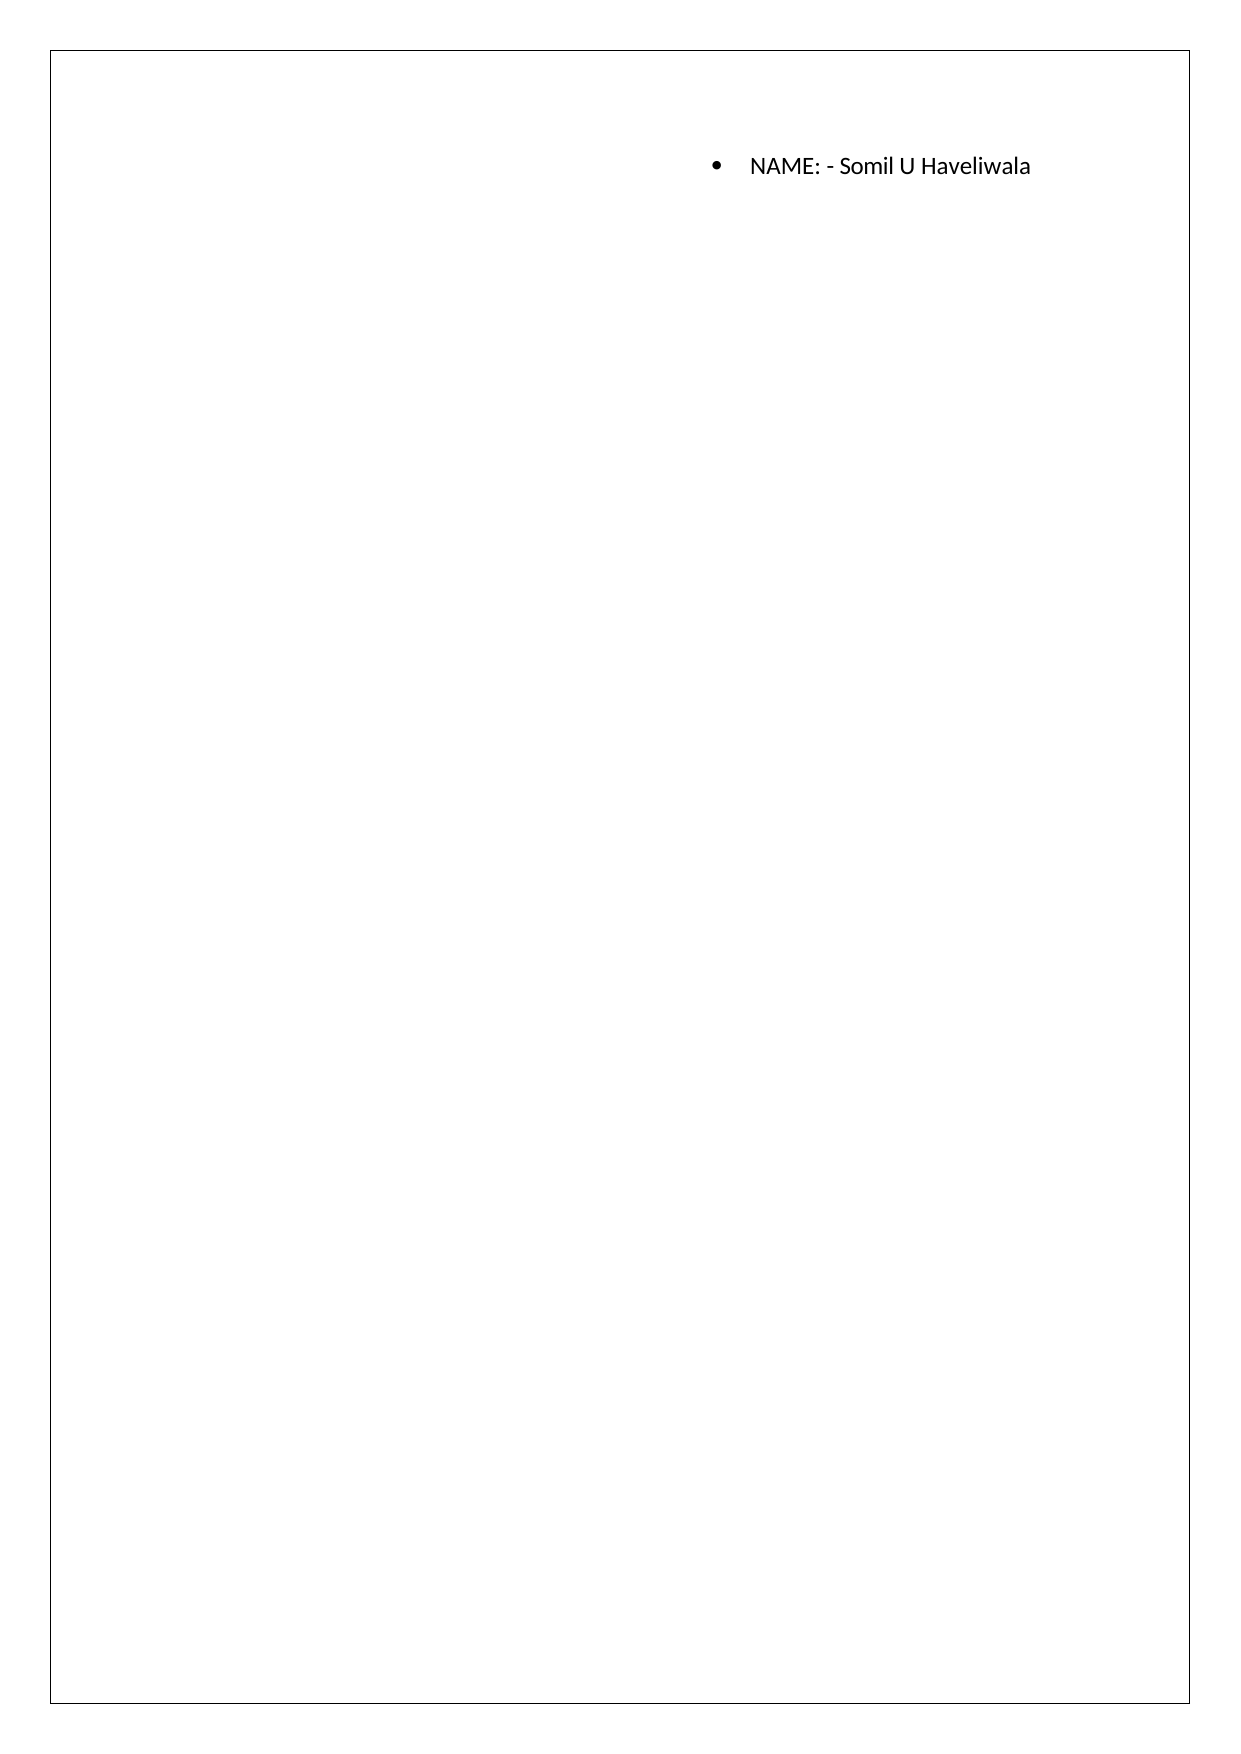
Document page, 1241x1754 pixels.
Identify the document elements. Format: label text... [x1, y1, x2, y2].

list NAME: - Somil U Haveliwala [712, 150, 1090, 181]
